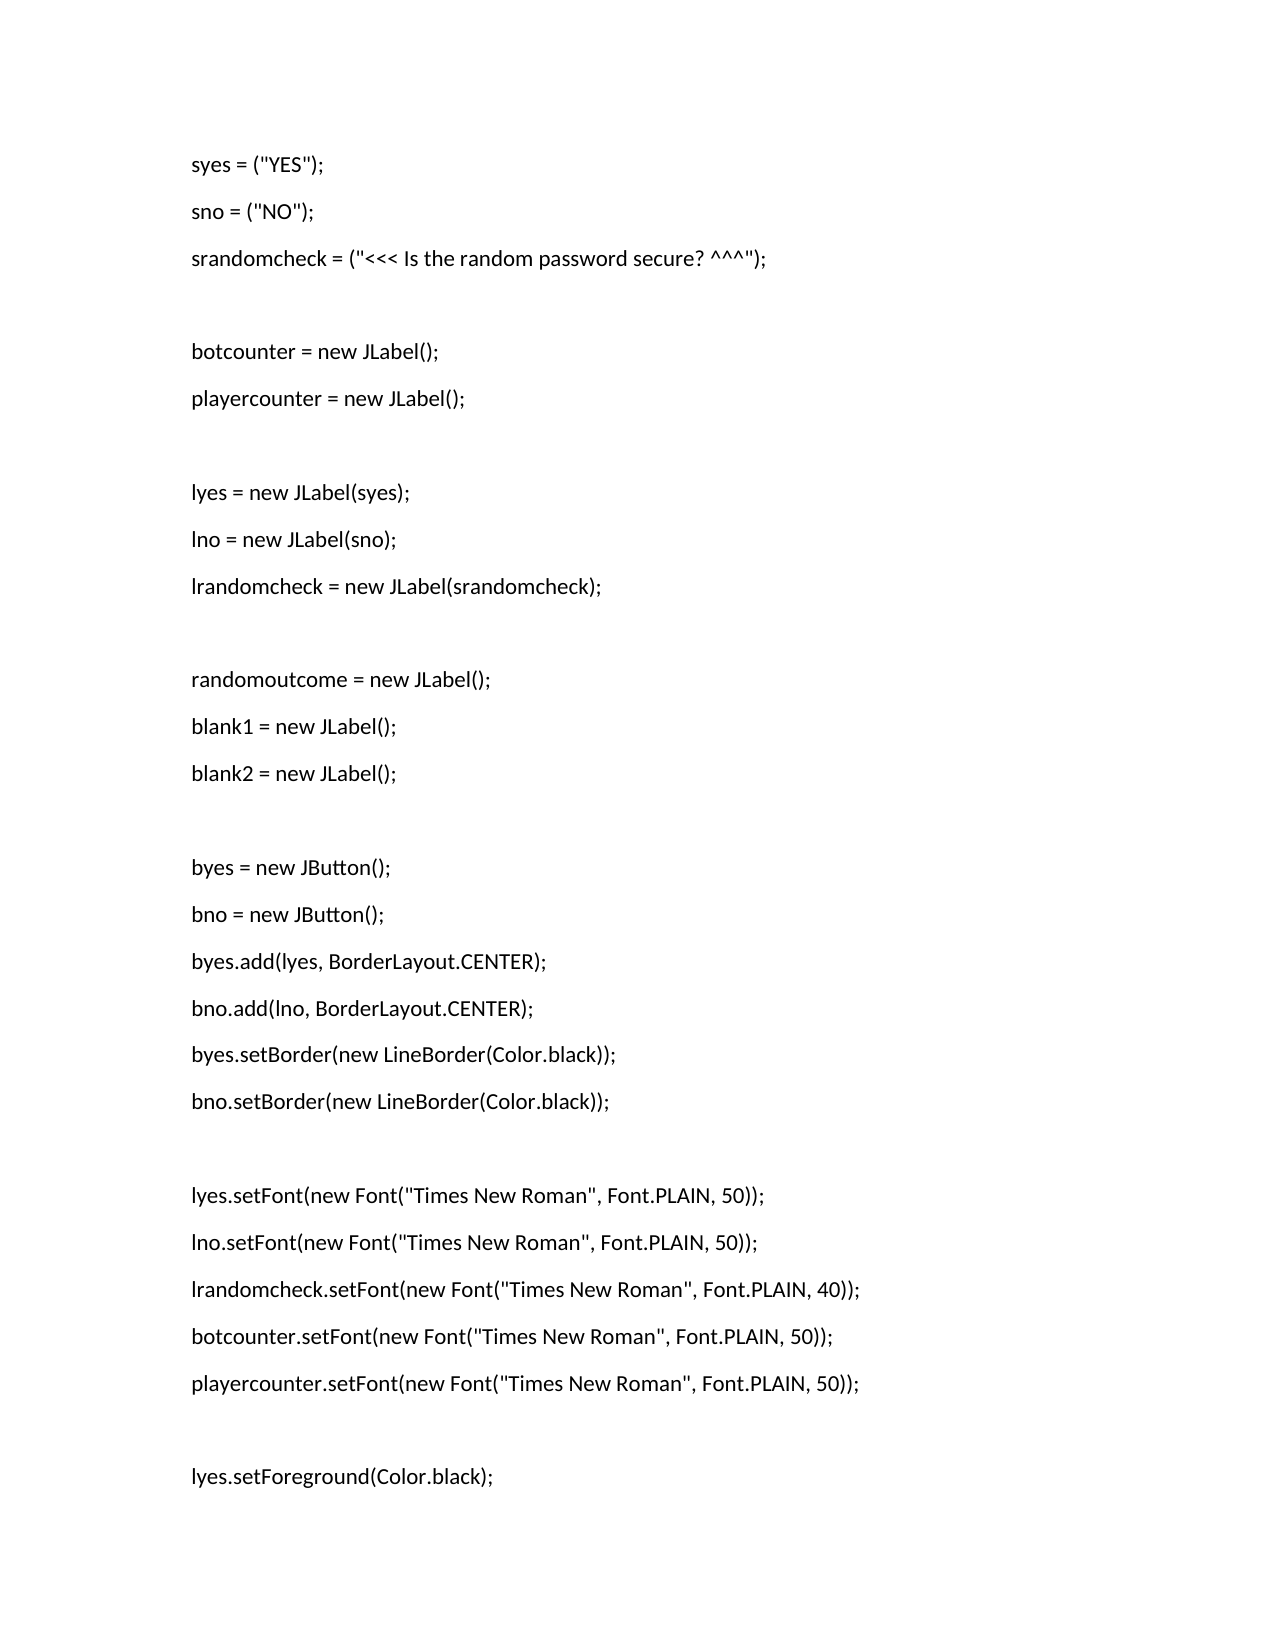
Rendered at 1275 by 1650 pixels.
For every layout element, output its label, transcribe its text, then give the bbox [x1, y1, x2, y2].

text lno.setFont(new Font("Times New Roman", Font.PLAIN, 50)); [150, 1228, 1125, 1256]
text srandomcheck = ("<<< Is the random password secure? ^^^"); [150, 244, 1125, 272]
text lyes = new JLabel(syes); [150, 478, 1125, 506]
text blank1 = new JLabel(); [150, 712, 1125, 741]
text randomoutcome = new JLabel(); [150, 666, 1125, 694]
text blank2 = new JLabel(); [150, 759, 1125, 787]
text byes.add(lyes, BorderLayout.CENTER); [150, 947, 1125, 975]
text lno = new JLabel(sno); [150, 525, 1125, 553]
text byes.setBorder(new LineBorder(Color.black)); [150, 1041, 1125, 1069]
text lrandomcheck.setFont(new Font("Times New Roman", Font.PLAIN, 40)); [150, 1275, 1125, 1303]
text lyes.setForeground(Color.black); [150, 1462, 1125, 1491]
text syes = ("YES"); [150, 150, 1125, 178]
text botcounter.setFont(new Font("Times New Roman", Font.PLAIN, 50)); [150, 1322, 1125, 1350]
text bno.add(lno, BorderLayout.CENTER); [150, 994, 1125, 1022]
text botcounter = new JLabel(); [150, 337, 1125, 366]
text playercounter = new JLabel(); [150, 384, 1125, 412]
text byes = new JButton(); [150, 853, 1125, 881]
text sno = ("NO"); [150, 197, 1125, 225]
text playercounter.setFont(new Font("Times New Roman", Font.PLAIN, 50)); [150, 1369, 1125, 1397]
text lyes.setFont(new Font("Times New Roman", Font.PLAIN, 50)); [150, 1181, 1125, 1209]
text bno.setBorder(new LineBorder(Color.black)); [150, 1087, 1125, 1116]
text lrandomcheck = new JLabel(srandomcheck); [150, 572, 1125, 600]
text bno = new JButton(); [150, 900, 1125, 928]
